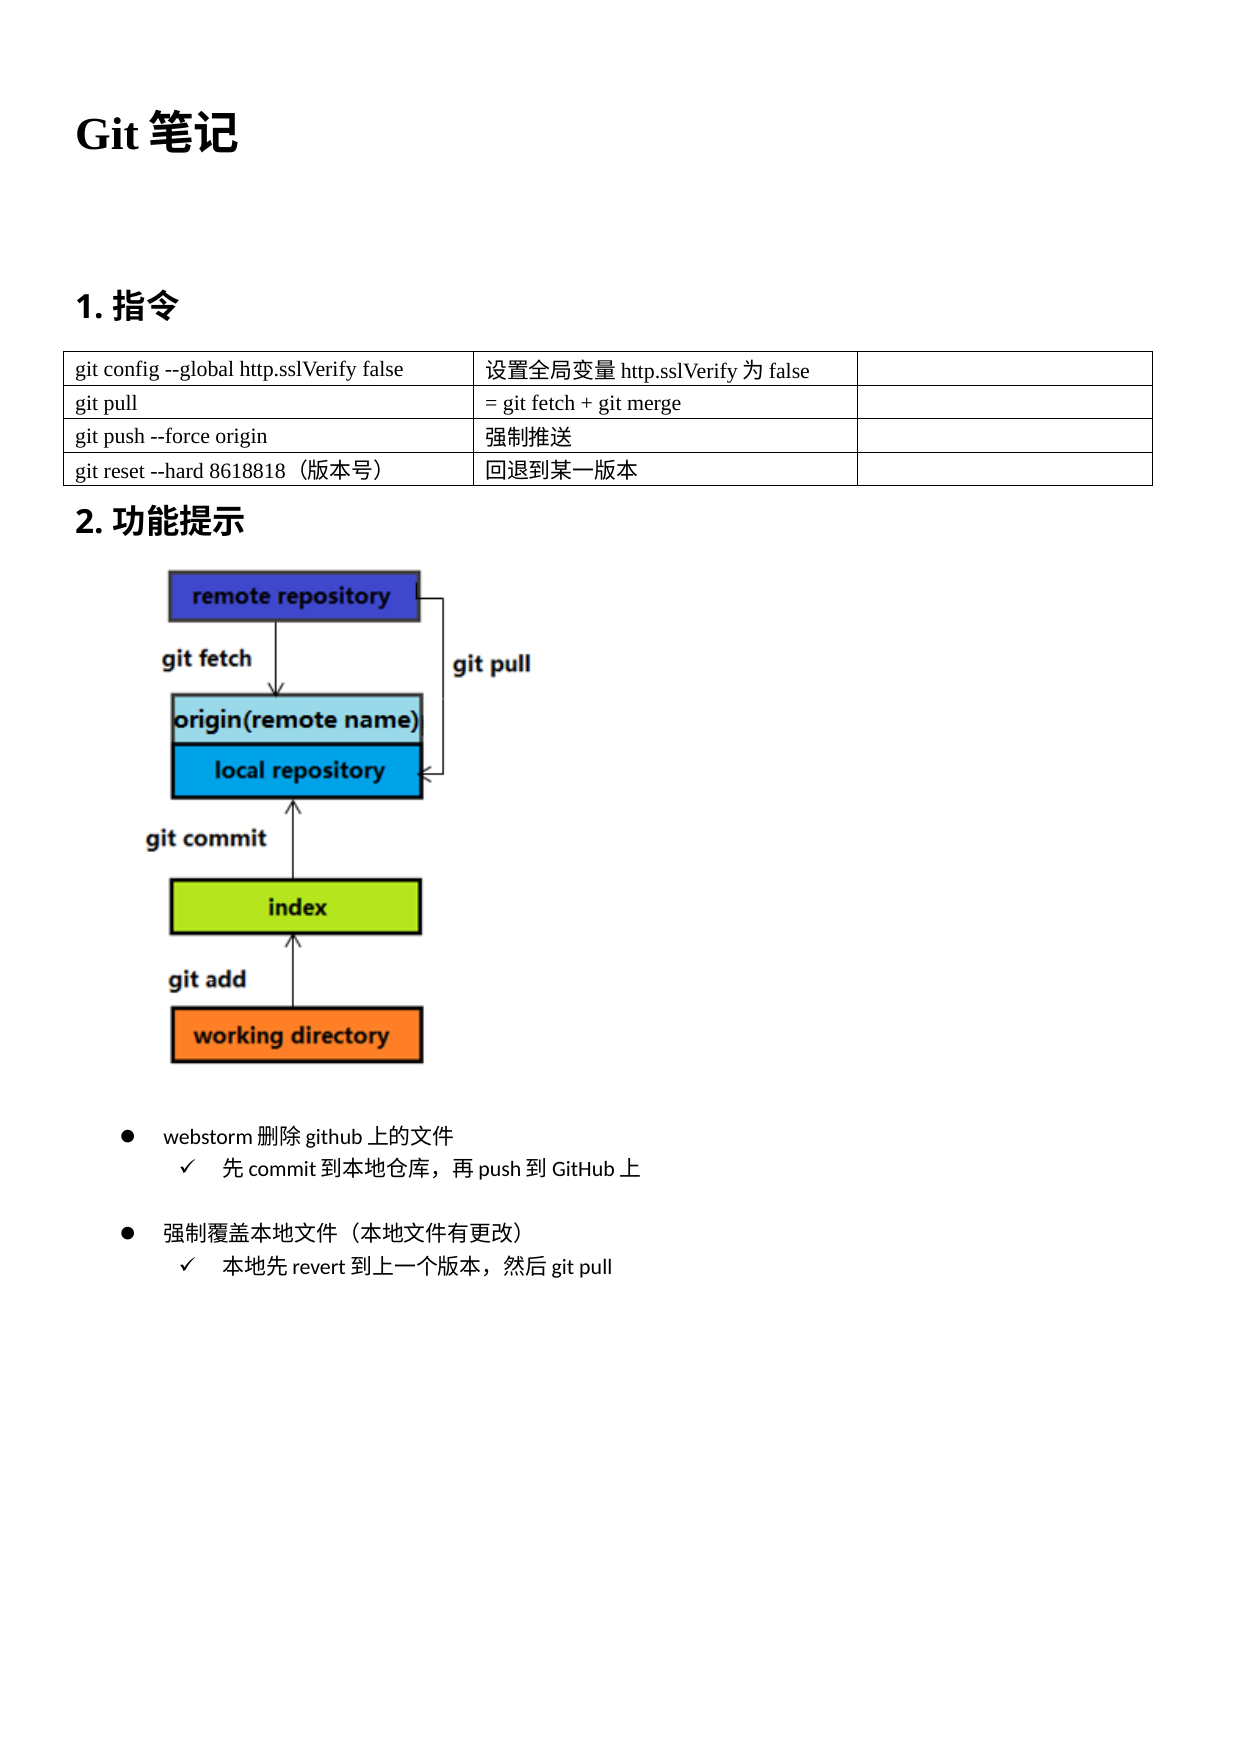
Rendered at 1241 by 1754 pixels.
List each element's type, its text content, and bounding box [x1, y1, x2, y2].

table_cell [858, 419, 1152, 452]
picture [75, 566, 538, 1073]
list 先commit到本地仓库，再push到GitHub上 [178, 1151, 1165, 1183]
table_cell git pull [64, 386, 473, 418]
list 强制覆盖本地文件（本地文件有更改） [119, 1216, 1165, 1248]
table_header [858, 352, 1152, 385]
table_cell 强制推送 [474, 419, 857, 452]
table_cell [858, 386, 1152, 418]
table_cell git reset --hard 8618818（版本号） [64, 453, 473, 485]
table_cell 回退到某一版本 [474, 453, 857, 485]
table_header git config --global http.sslVerify false [64, 352, 473, 385]
table_cell = git fetch + git merge [474, 386, 857, 418]
subtitle Git笔记 [75, 81, 1165, 178]
list webstorm删除github上的文件 [119, 1118, 1165, 1151]
subtitle 指令 [75, 272, 1165, 337]
table_header 设置全局变量http.sslVerify为false [474, 352, 857, 385]
list 本地先revert到上一个版本，然后git pull [178, 1248, 1165, 1281]
subtitle 功能提示 [75, 486, 1165, 551]
table_cell [858, 453, 1152, 485]
table_cell git push --force origin [64, 419, 473, 452]
